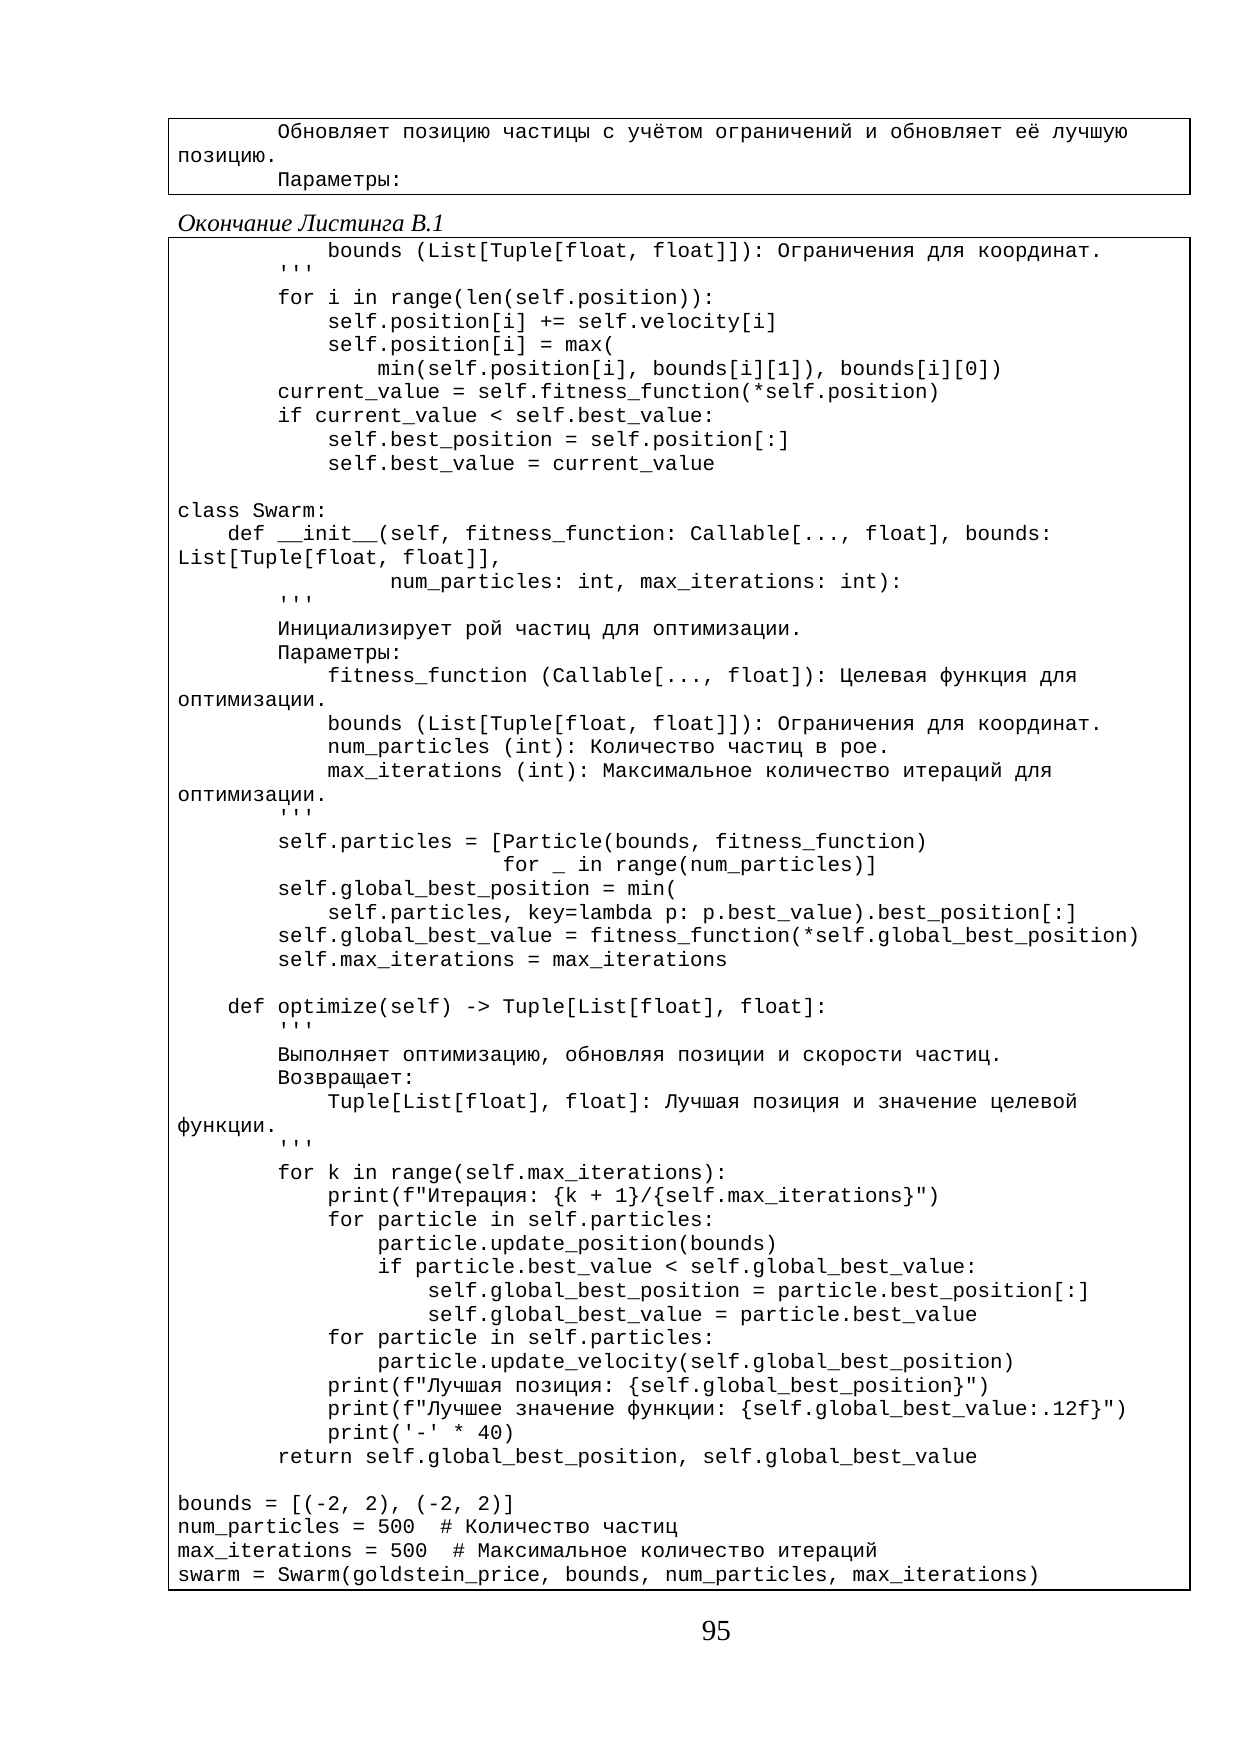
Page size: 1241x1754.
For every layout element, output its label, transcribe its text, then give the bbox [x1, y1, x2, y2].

text particle.update_position(bounds) [177, 1233, 1181, 1256]
text bounds = [(-2, 2), (-2, 2)] [177, 1493, 1181, 1517]
text print('-' * 40) [177, 1422, 1181, 1446]
text bounds (List[Tuple[float, float]]): Ограничения для координат. [169, 238, 1189, 263]
text max_iterations (int): Максимальное количество итераций для оптимизации. [177, 760, 1181, 807]
text self.position[i] += self.velocity[i] [177, 311, 1181, 334]
text ''' [177, 1020, 1181, 1044]
text self.global_best_position = particle.best_position[:] [177, 1280, 1181, 1304]
text Параметры: [177, 642, 1181, 665]
text Tuple[List[float], float]: Лучшая позиция и значение целевой функции. [177, 1091, 1181, 1138]
text self.best_value = current_value [177, 452, 1181, 476]
text self.best_position = self.position[:] [177, 429, 1181, 452]
text print(f"Итерация: {k + 1}/{self.max_iterations}") [177, 1186, 1181, 1209]
text bounds (List[Tuple[float, float]]): Ограничения для координат. [177, 713, 1181, 736]
text particle.update_velocity(self.global_best_position) [177, 1351, 1181, 1375]
text max_iterations = 500 # Максимальное количество итераций [177, 1540, 1181, 1561]
text Инициализирует рой частиц для оптимизации. [177, 618, 1181, 642]
text if current_value < self.best_value: [177, 405, 1181, 429]
text print(f"Лучшее значение функции: {self.global_best_value:.12f}") [177, 1398, 1181, 1422]
text Обновляет позицию частицы с учётом ограничений и обновляет её лучшую позицию. [169, 119, 1189, 165]
text self.global_best_position = min( [177, 878, 1181, 902]
text self.global_best_value = particle.best_value [177, 1304, 1181, 1327]
text Окончание Листинга В.1 [177, 208, 1181, 237]
text self.particles, key=lambda p: p.best_value).best_position[:] [177, 902, 1181, 925]
text if particle.best_value < self.global_best_value: [177, 1256, 1181, 1280]
text self.position[i] = max( [177, 334, 1181, 358]
text print(f"Лучшая позиция: {self.global_best_position}") [177, 1375, 1181, 1398]
text self.particles = [Particle(bounds, fitness_function) [177, 831, 1181, 854]
text def __init__(self, fitness_function: Callable[..., float], bounds: List[Tuple[float, float]], [177, 523, 1181, 571]
text def optimize(self) -> Tuple[List[float], float]: [177, 996, 1181, 1020]
text for particle in self.particles: [177, 1209, 1181, 1233]
text ''' [177, 807, 1181, 831]
text ''' [177, 594, 1181, 618]
text min(self.position[i], bounds[i][1]), bounds[i][0]) [177, 358, 1181, 382]
text for i in range(len(self.position)): [177, 287, 1181, 311]
text Возвращает: [177, 1067, 1181, 1091]
text Параметры: [169, 165, 1189, 194]
text for k in range(self.max_iterations): [177, 1162, 1181, 1186]
text ''' [177, 1138, 1181, 1162]
text self.max_iterations = max_iterations [177, 949, 1181, 973]
text for _ in range(num_particles)] [177, 854, 1181, 878]
text swarm = Swarm(goldstein_price, bounds, num_particles, max_iterations) [169, 1561, 1189, 1589]
text num_particles = 500 # Количество частиц [177, 1517, 1181, 1540]
text fitness_function (Callable[..., float]): Целевая функция для оптимизации. [177, 665, 1181, 713]
text self.global_best_value = fitness_function(*self.global_best_position) [177, 925, 1181, 949]
text class Swarm: [177, 500, 1181, 523]
text ''' [177, 263, 1181, 287]
text num_particles (int): Количество частиц в рое. [177, 736, 1181, 760]
text for particle in self.particles: [177, 1327, 1181, 1351]
text num_particles: int, max_iterations: int): [177, 571, 1181, 594]
text current_value = self.fitness_function(*self.position) [177, 382, 1181, 405]
text Выполняет оптимизацию, обновляя позиции и скорости частиц. [177, 1044, 1181, 1067]
text return self.global_best_position, self.global_best_value [177, 1446, 1181, 1469]
